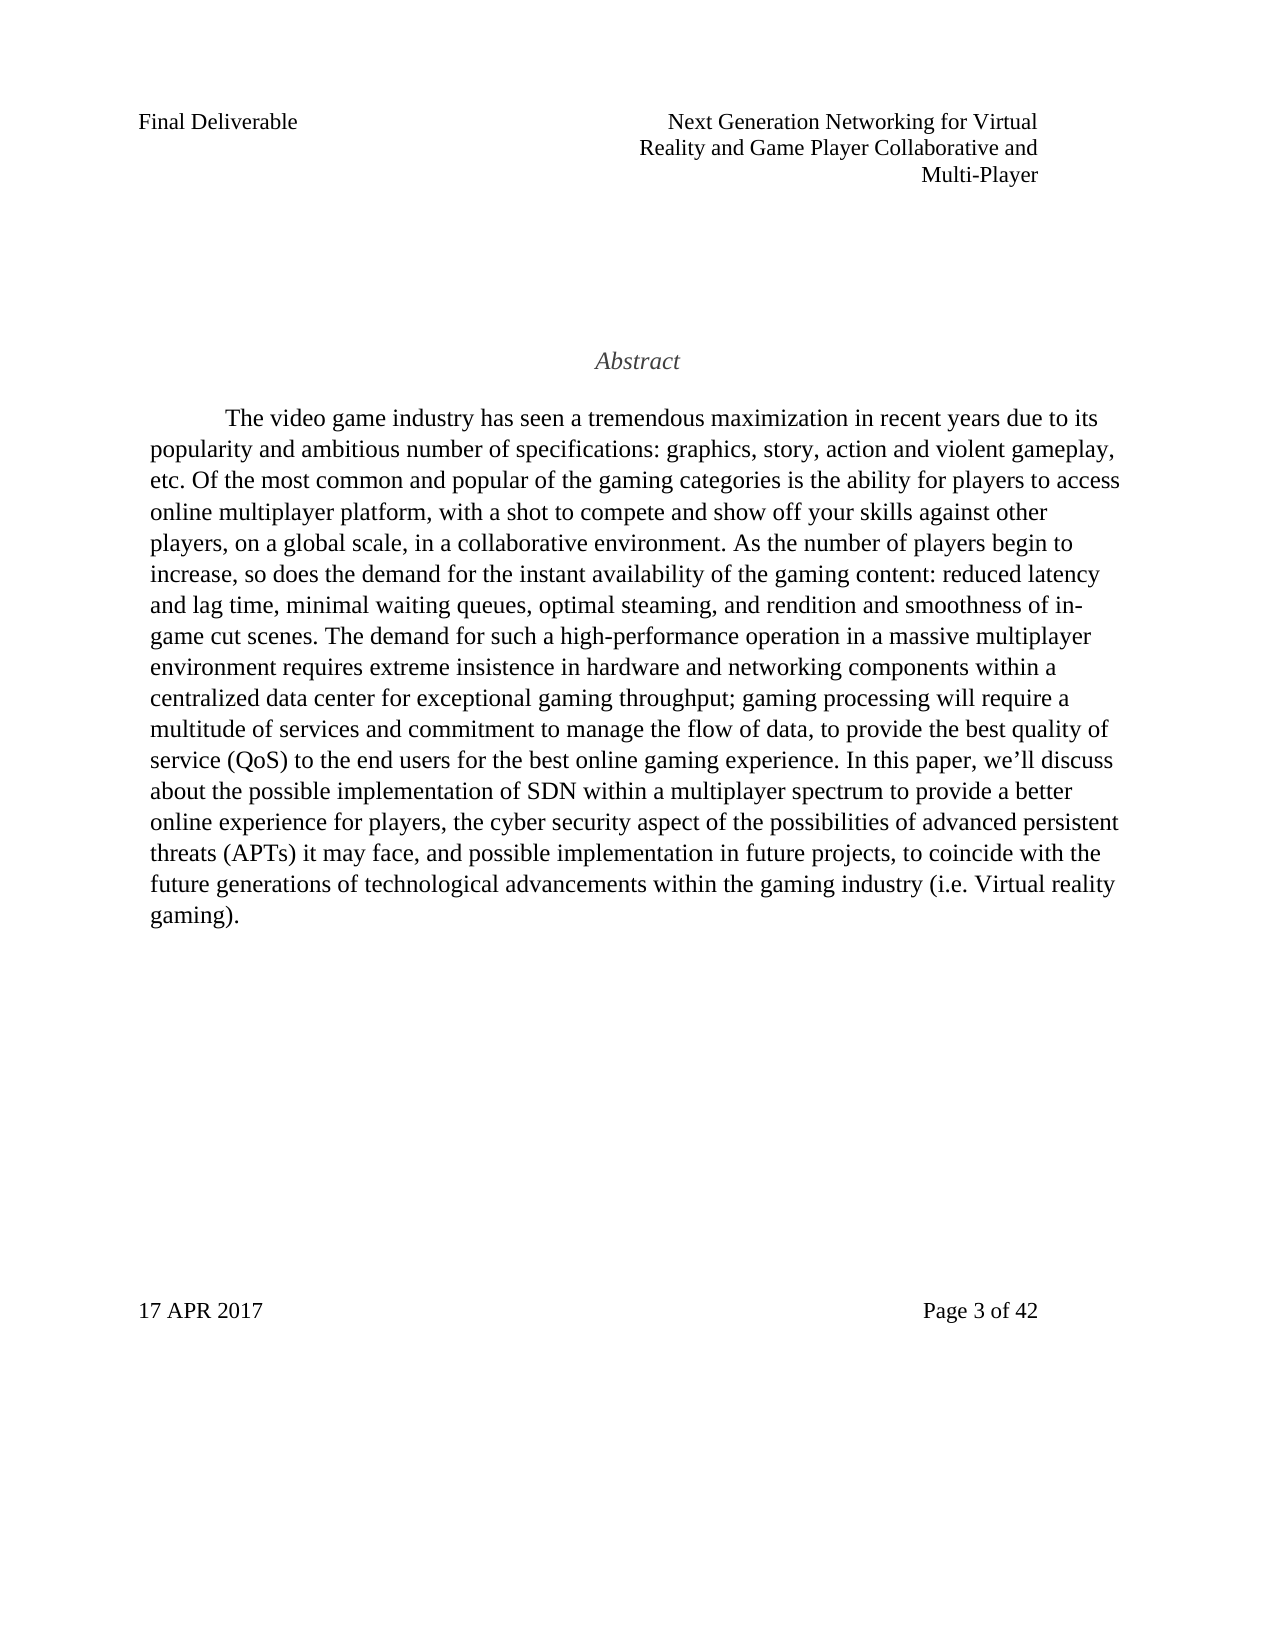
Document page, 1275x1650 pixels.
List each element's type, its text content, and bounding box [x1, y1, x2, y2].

text The video game industry has seen a tremendous maximization in recent years due to its popularity and ambitious number of specifications: graphics, story, action and violent gameplay, etc. Of the most common and popular of the gaming categories is the ability for players to access online multiplayer platform, with a shot to compete and show off your skills against other players, on a global scale, in a collaborative environment. As the number of players begin to increase, so does the demand for the instant availability of the gaming content: reduced latency and lag time, minimal waiting queues, optimal steaming, and rendition and smoothness of in-game cut scenes. The demand for such a high-performance operation in a massive multiplayer environment requires extreme insistence in hardware and networking components within a centralized data center for exceptional gaming throughput; gaming processing will require a multitude of services and commitment to manage the flow of data, to provide the best quality of service (QoS) to the end users for the best online gaming experience. In this paper, we’ll discuss about the possible implementation of SDN within a multiplayer spectrum to provide a better online experience for players, the cyber security aspect of the possibilities of advanced persistent threats (APTs) it may face, and possible implementation in future projects, to coincide with the future generations of technological advancements within the gaming industry (i.e. Virtual reality gaming). [150, 403, 1125, 929]
text Abstract [150, 346, 1125, 375]
